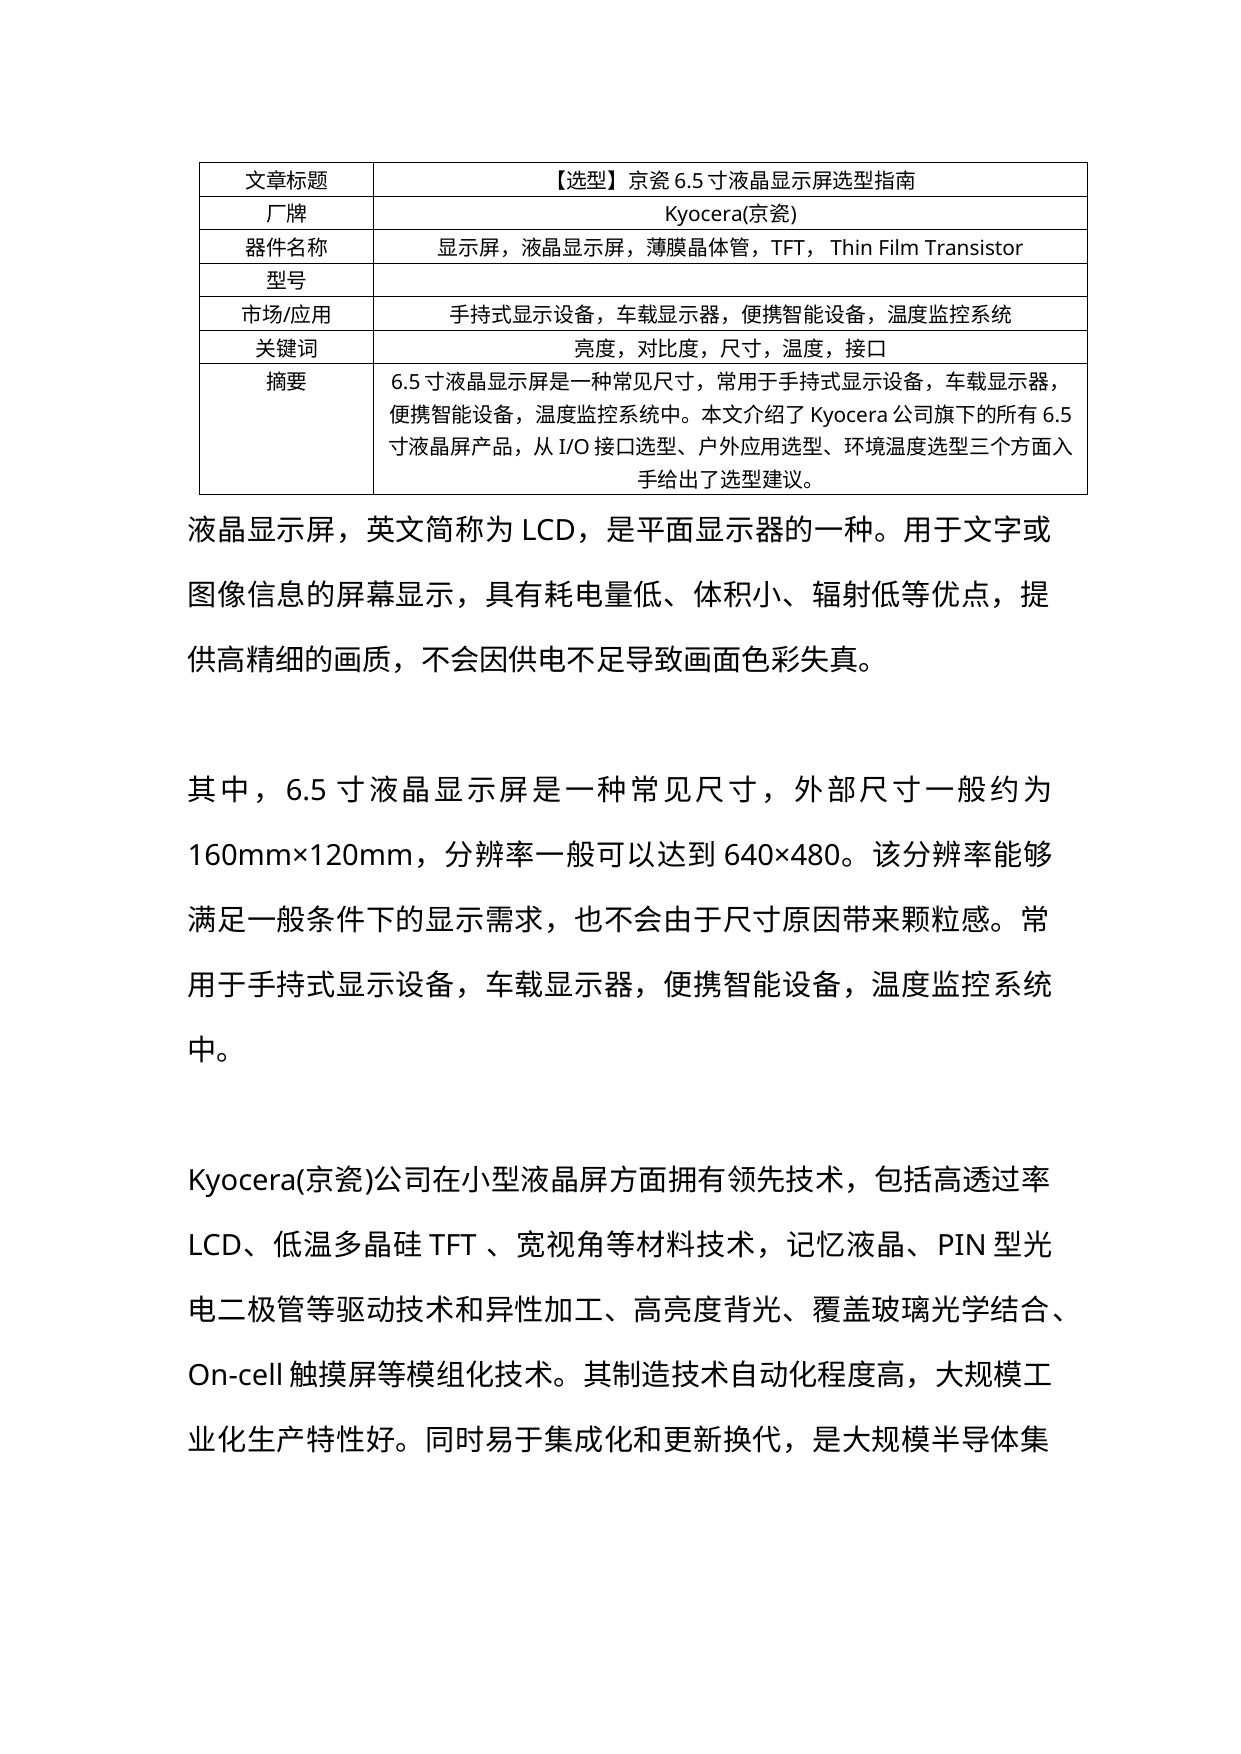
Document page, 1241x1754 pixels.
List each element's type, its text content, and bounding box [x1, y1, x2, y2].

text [187, 1145, 1053, 1470]
table_cell 关键词 [200, 331, 373, 363]
table_cell 亮度，对比度，尺寸，温度，接口 [374, 331, 1087, 363]
table_cell 6.5寸液晶显示屏是一种常见尺寸，常用于手持式显示设备，车载显示器，便携智能设备，温度监控系统中。本文介绍了Kyocera公司旗下的所有6.5寸液晶屏产品，从I/O接口选型、户外应用选型、环境温度选型三个方面入手给出了选型建议。 [374, 364, 1087, 494]
text 其中，6.5寸液晶显示屏是一种常见尺寸，外部尺寸一般约为160mm×120mm，分辨率一般可以达到640×480。该分辨率能够满足一般条件下的显示需求，也不会由于尺寸原因带来颗粒感。常用于手持式显示设备，车载显示器，便携智能设备，温度监控系统中。 [187, 755, 1053, 1080]
table_cell Kyocera(京瓷) [374, 197, 1087, 229]
table_cell [374, 264, 1087, 296]
table_cell 市场/应用 [200, 297, 373, 330]
table_cell 显示屏，液晶显示屏，薄膜晶体管，TFT， Thin Film Transistor [374, 230, 1087, 263]
table_header 文章标题 [200, 163, 373, 196]
table_cell 器件名称 [200, 230, 373, 263]
text 液晶显示屏，英文简称为LCD，是平面显示器的一种。用于文字或图像信息的屏幕显示，具有耗电量低、体积小、辐射低等优点，提供高精细的画质，不会因供电不足导致画面色彩失真。 [187, 495, 1053, 690]
table_cell 型号 [200, 264, 373, 296]
table_cell 手持式显示设备，车载显示器，便携智能设备，温度监控系统 [374, 297, 1087, 330]
table_cell 摘要 [200, 364, 373, 494]
table_cell 厂牌 [200, 197, 373, 229]
table_header 【选型】京瓷6.5寸液晶显示屏选型指南 [374, 163, 1087, 196]
